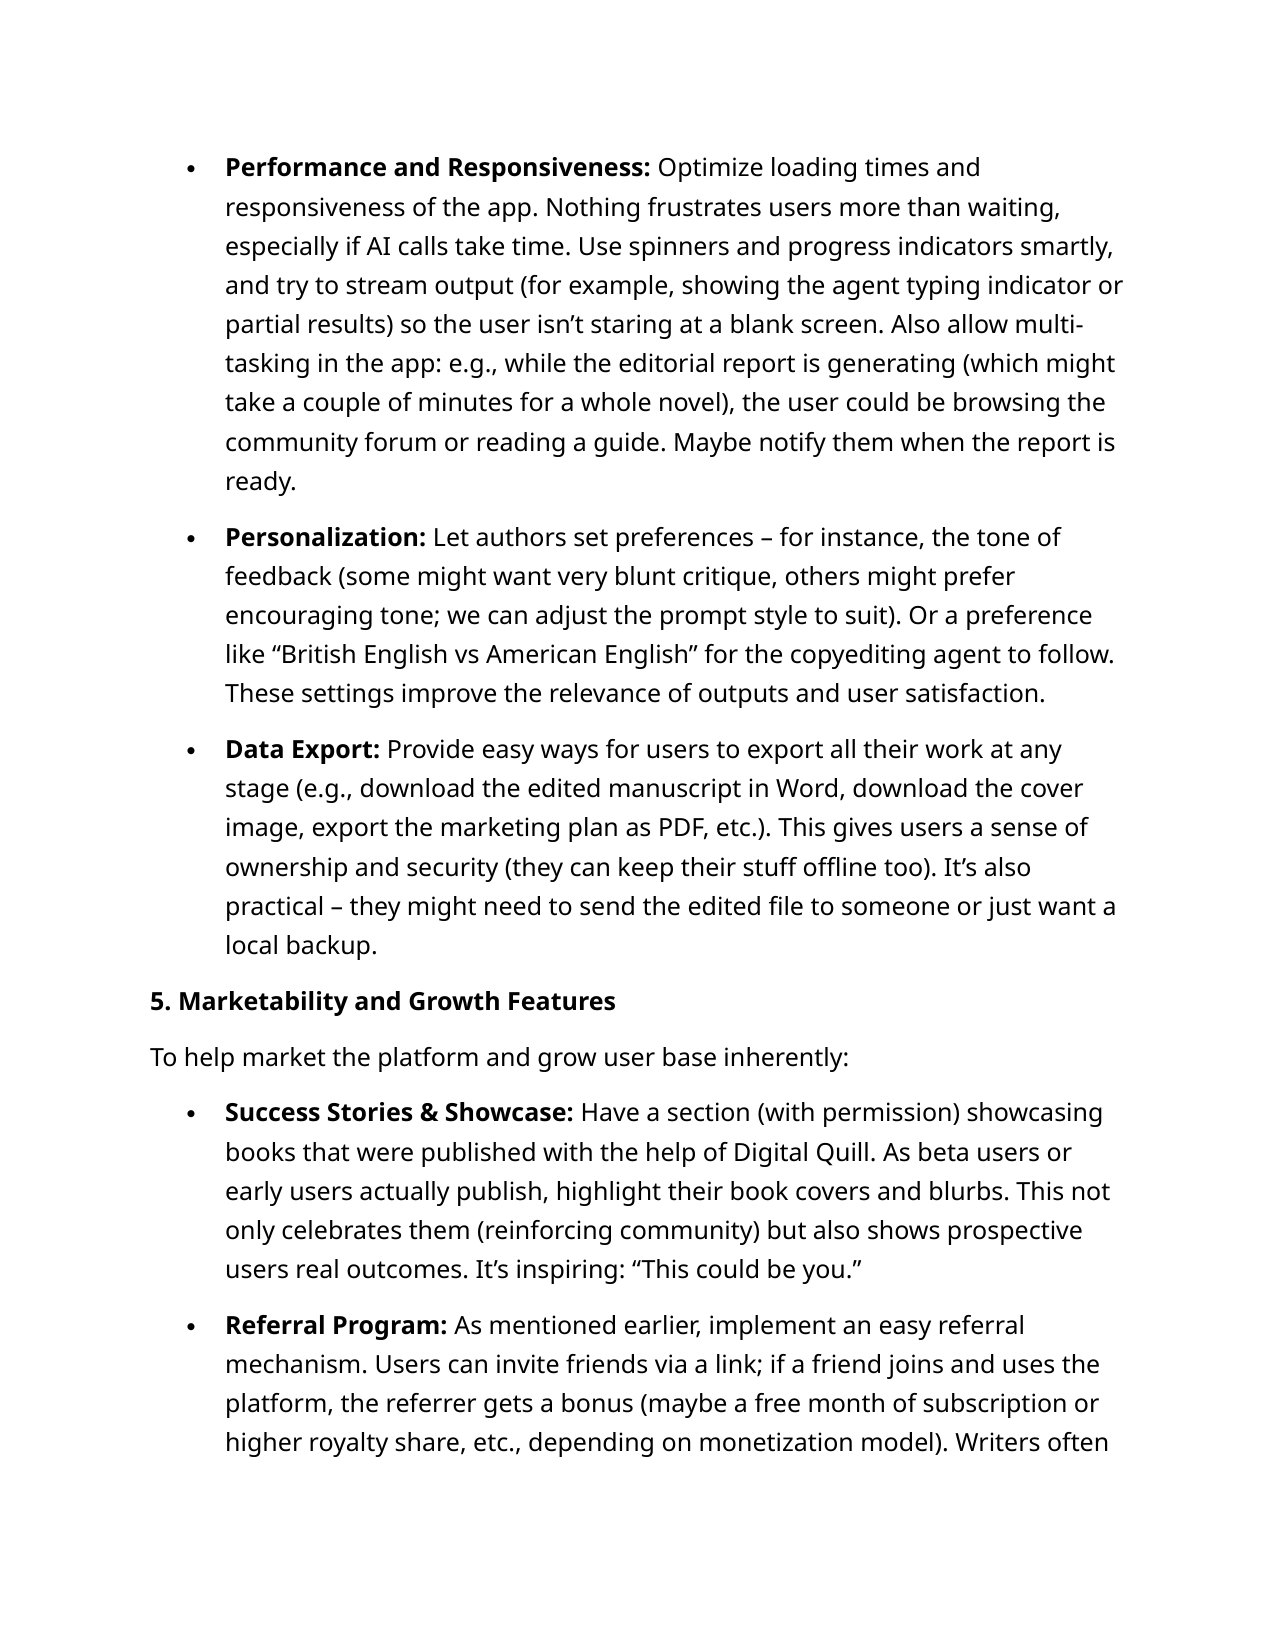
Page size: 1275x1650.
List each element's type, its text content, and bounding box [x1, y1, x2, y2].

text 5. Marketability and Growth Features [150, 983, 1125, 1017]
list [187, 1307, 1125, 1459]
list Data Export: Provide easy ways for users to export all their work at any stage (e.g., download the edited manuscript in Word, download the cover image, export the marketing plan as PDF, etc.). This gives users a sense of ownership and security (they can keep their stuff offline too). It’s also practical – they might need to send the edited file to someone or just want a local backup. [187, 732, 1125, 962]
text To help market the platform and grow user base inherently: [150, 1039, 1125, 1073]
list Success Stories & Showcase: Have a section (with permission) showcasing books that were published with the help of Digital Quill. As beta users or early users actually publish, highlight their book covers and blurbs. This not only celebrates them (reinforcing community) but also shows prospective users real outcomes. It’s inspiring: “This could be you.” [187, 1095, 1125, 1286]
list Performance and Responsiveness: Optimize loading times and responsiveness of the app. Nothing frustrates users more than waiting, especially if AI calls take time. Use spinners and progress indicators smartly, and try to stream output (for example, showing the agent typing indicator or partial results) so the user isn’t staring at a blank screen. Also allow multi-tasking in the app: e.g., while the editorial report is generating (which might take a couple of minutes for a whole novel), the user could be browsing the community forum or reading a guide. Maybe notify them when the report is ready. [187, 150, 1125, 497]
list Personalization: Let authors set preferences – for instance, the tone of feedback (some might want very blunt critique, others might prefer encouraging tone; we can adjust the prompt style to suit). Or a preference like “British English vs American English” for the copyediting agent to follow. These settings improve the relevance of outputs and user satisfaction. [187, 519, 1125, 710]
